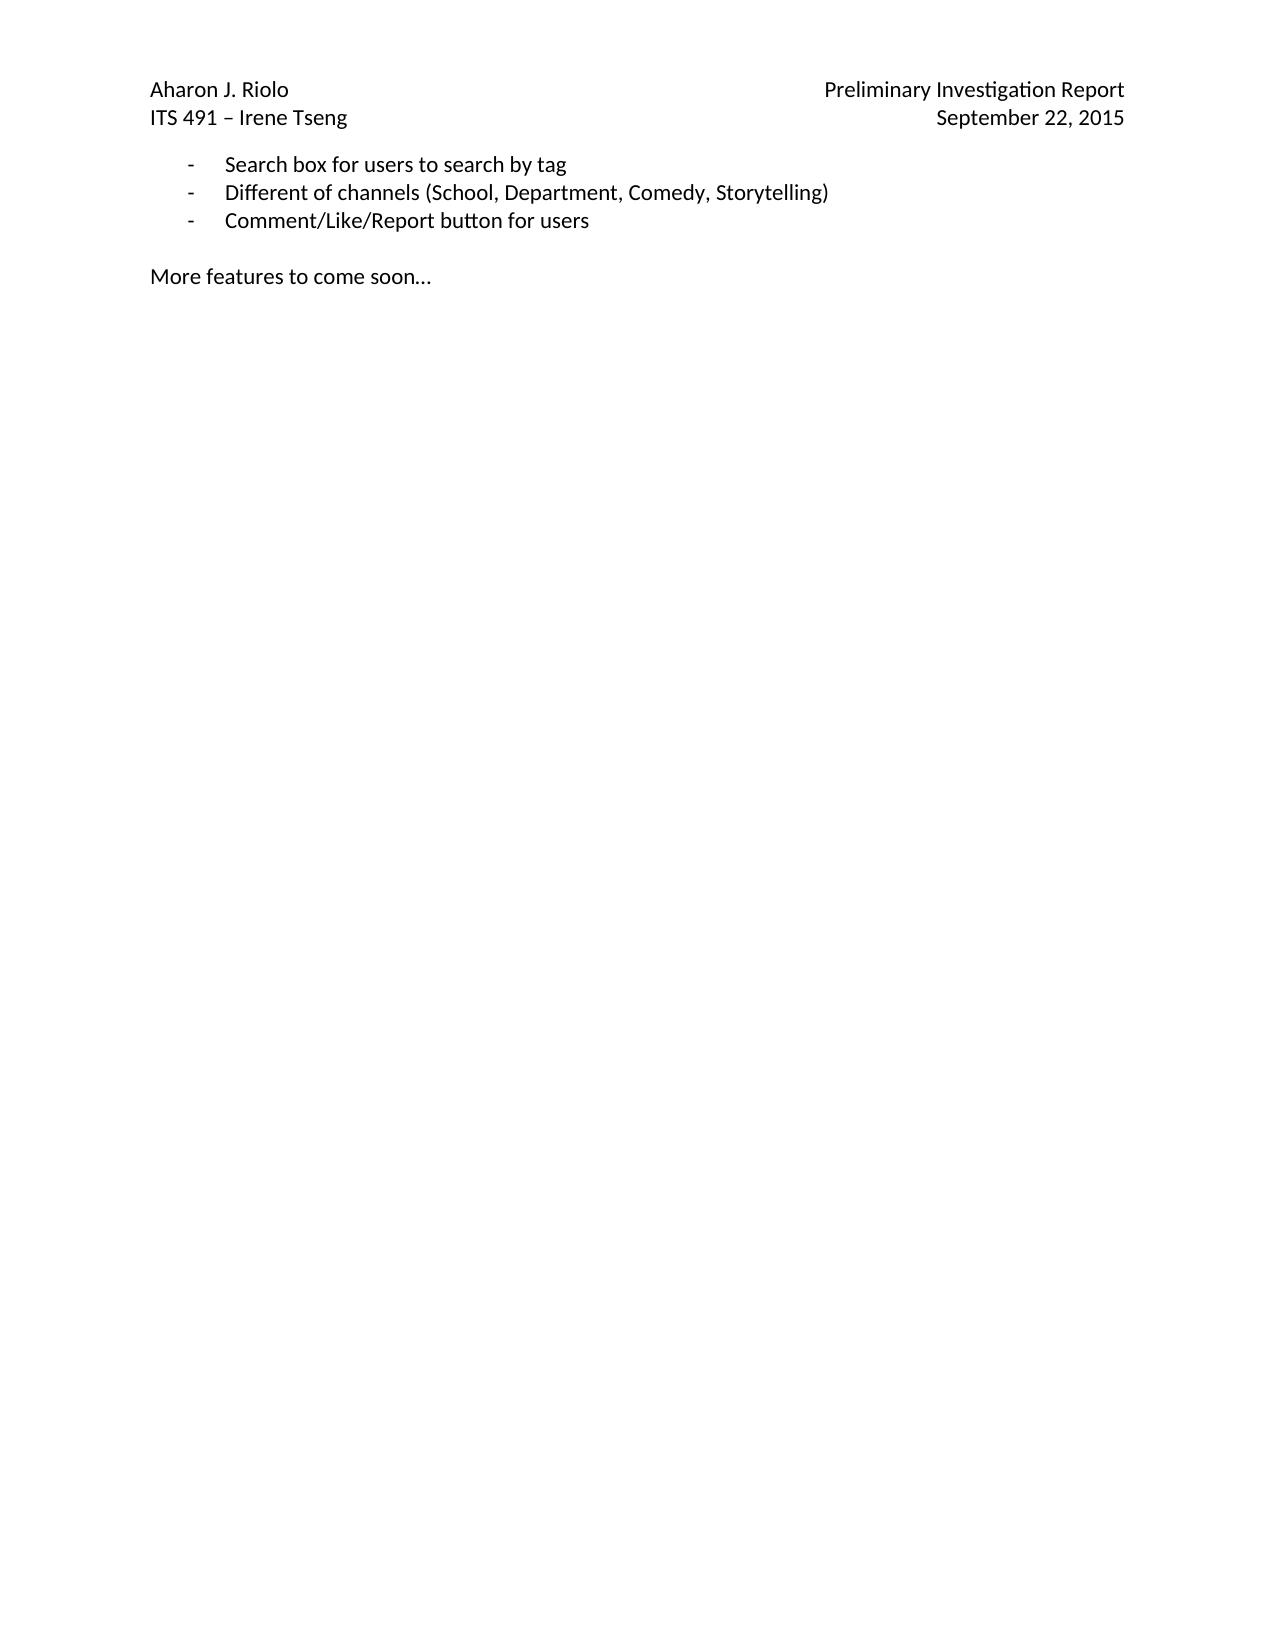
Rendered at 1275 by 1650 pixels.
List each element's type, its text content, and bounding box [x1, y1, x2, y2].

list Search box for users to search by tag [187, 150, 1125, 178]
list Different of channels (School, Department, Comedy, Storytelling) [187, 178, 1125, 206]
list Comment/Like/Report button for users [187, 206, 1125, 234]
text More features to come soon… [150, 262, 1125, 290]
